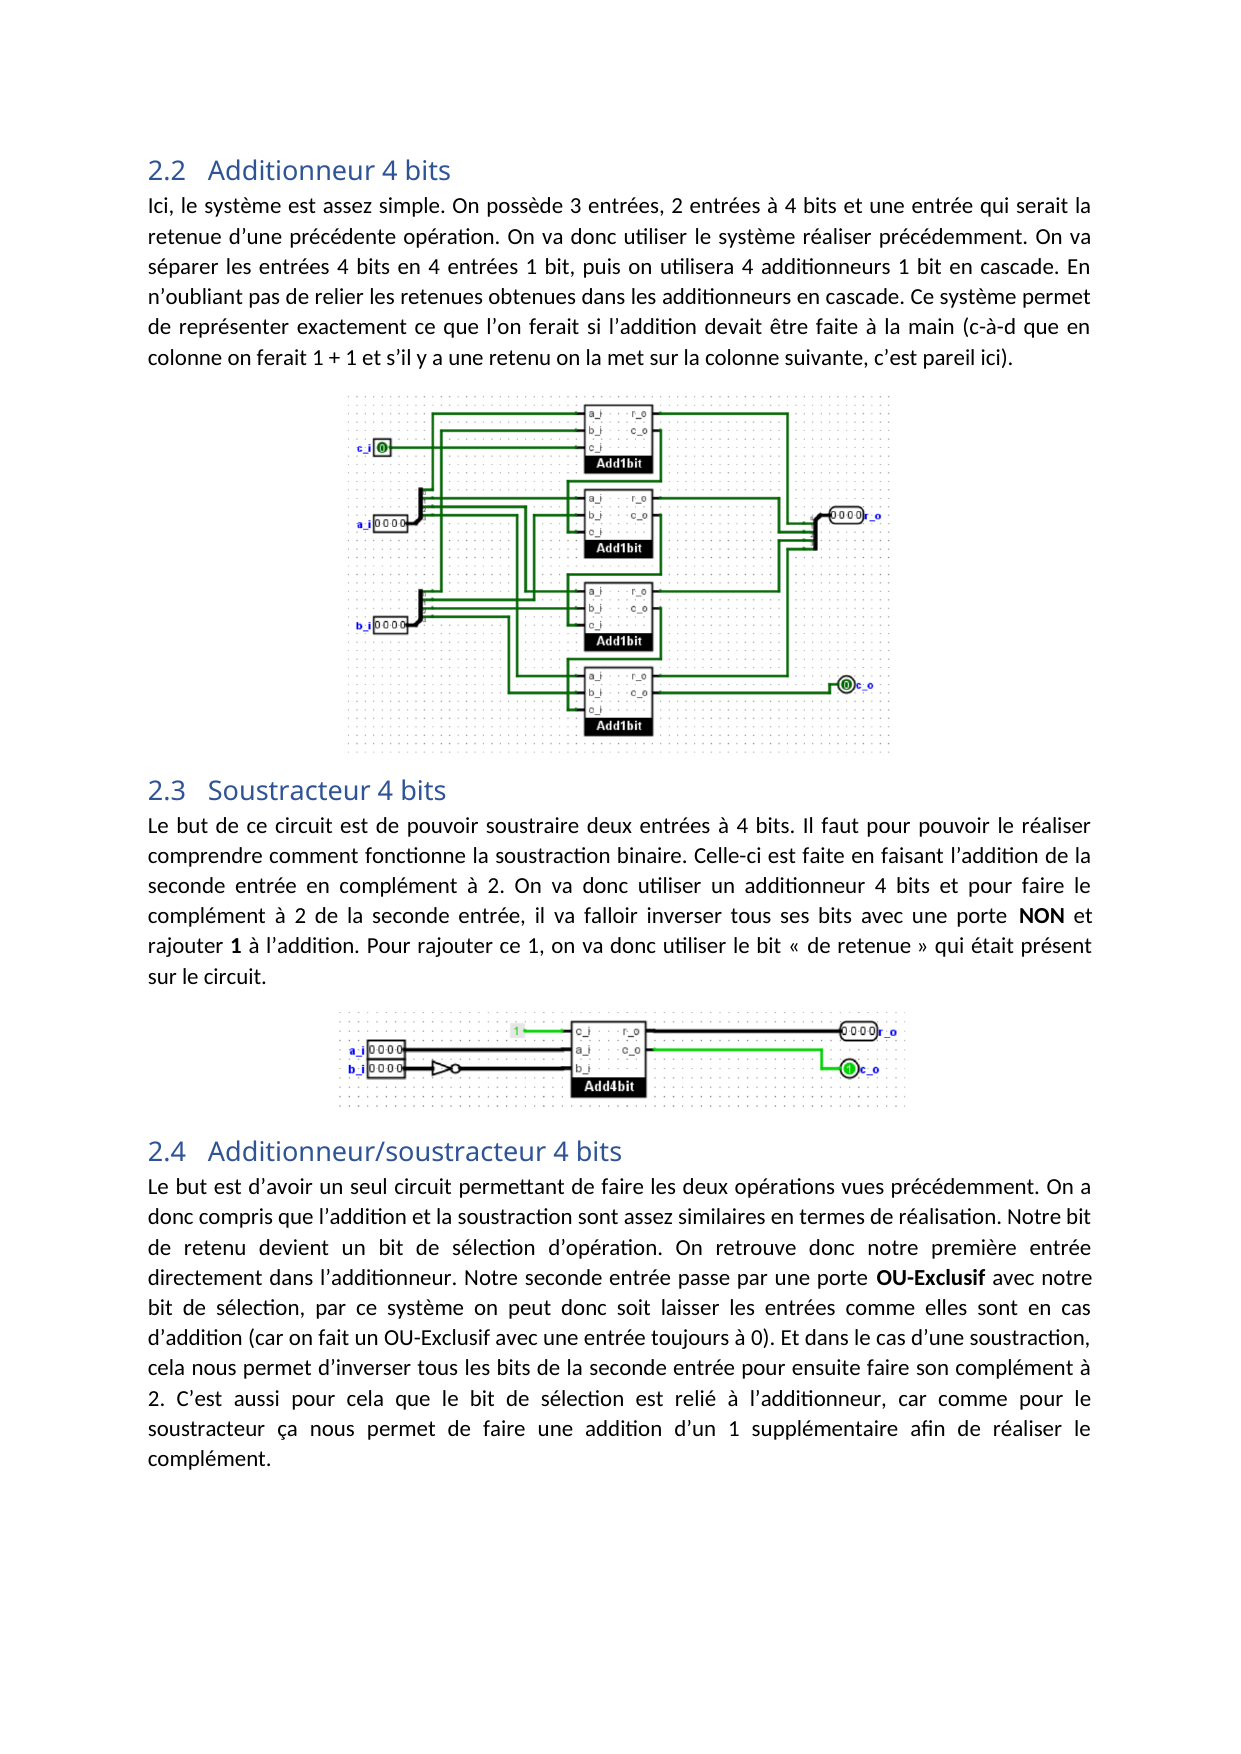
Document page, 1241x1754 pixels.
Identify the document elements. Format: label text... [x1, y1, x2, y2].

subtitle Additionneur 4 bits [148, 152, 1093, 189]
picture [347, 389, 893, 753]
subtitle Additionneur/soustracteur 4 bits [148, 1132, 1093, 1169]
picture [335, 1008, 906, 1114]
text Le but de ce circuit est de pouvoir soustraire deux entrées à 4 bits. Il faut pour pouvoir le réaliser comprendre comment fonctionne la soustraction binaire. Celle-ci est faite en faisant l’addition de la seconde entrée en complément à 2. On va donc utiliser un additionneur 4 bits et pour faire le complément à 2 de la seconde entrée, il va falloir inverser tous ses bits avec une porte NON et rajouter 1 à l’addition. Pour rajouter ce 1, on va donc utiliser le bit « de retenue » qui était présent sur le circuit. [148, 811, 1093, 990]
subtitle Soustracteur 4 bits [148, 771, 1093, 808]
text Le but est d’avoir un seul circuit permettant de faire les deux opérations vues précédemment. On a donc compris que l’addition et la soustraction sont assez similaires en termes de réalisation. Notre bit de retenu devient un bit de sélection d’opération. On retrouve donc notre première entrée directement dans l’additionneur. Notre seconde entrée passe par une porte OU-Exclusif avec notre bit de sélection, par ce système on peut donc soit laisser les entrées comme elles sont en cas d’addition (car on fait un OU-Exclusif avec une entrée toujours à 0). Et dans le cas d’une soustraction, cela nous permet d’inverser tous les bits de la seconde entrée pour ensuite faire son complément à 2. C’est aussi pour cela que le bit de sélection est relié à l’additionneur, car comme pour le soustracteur ça nous permet de faire une addition d’un 1 supplémentaire afin de réaliser le complément. [148, 1172, 1093, 1472]
text Ici, le système est assez simple. On possède 3 entrées, 2 entrées à 4 bits et une entrée qui serait la retenue d’une précédente opération. On va donc utiliser le système réaliser précédemment. On va séparer les entrées 4 bits en 4 entrées 1 bit, puis on utilisera 4 additionneurs 1 bit en cascade. En n’oubliant pas de relier les retenues obtenues dans les additionneurs en cascade. Ce système permet de représenter exactement ce que l’on ferait si l’addition devait être faite à la main (c-à-d que en colonne on ferait 1 + 1 et s’il y a une retenu on la met sur la colonne suivante, c’est pareil ici). [148, 192, 1093, 371]
